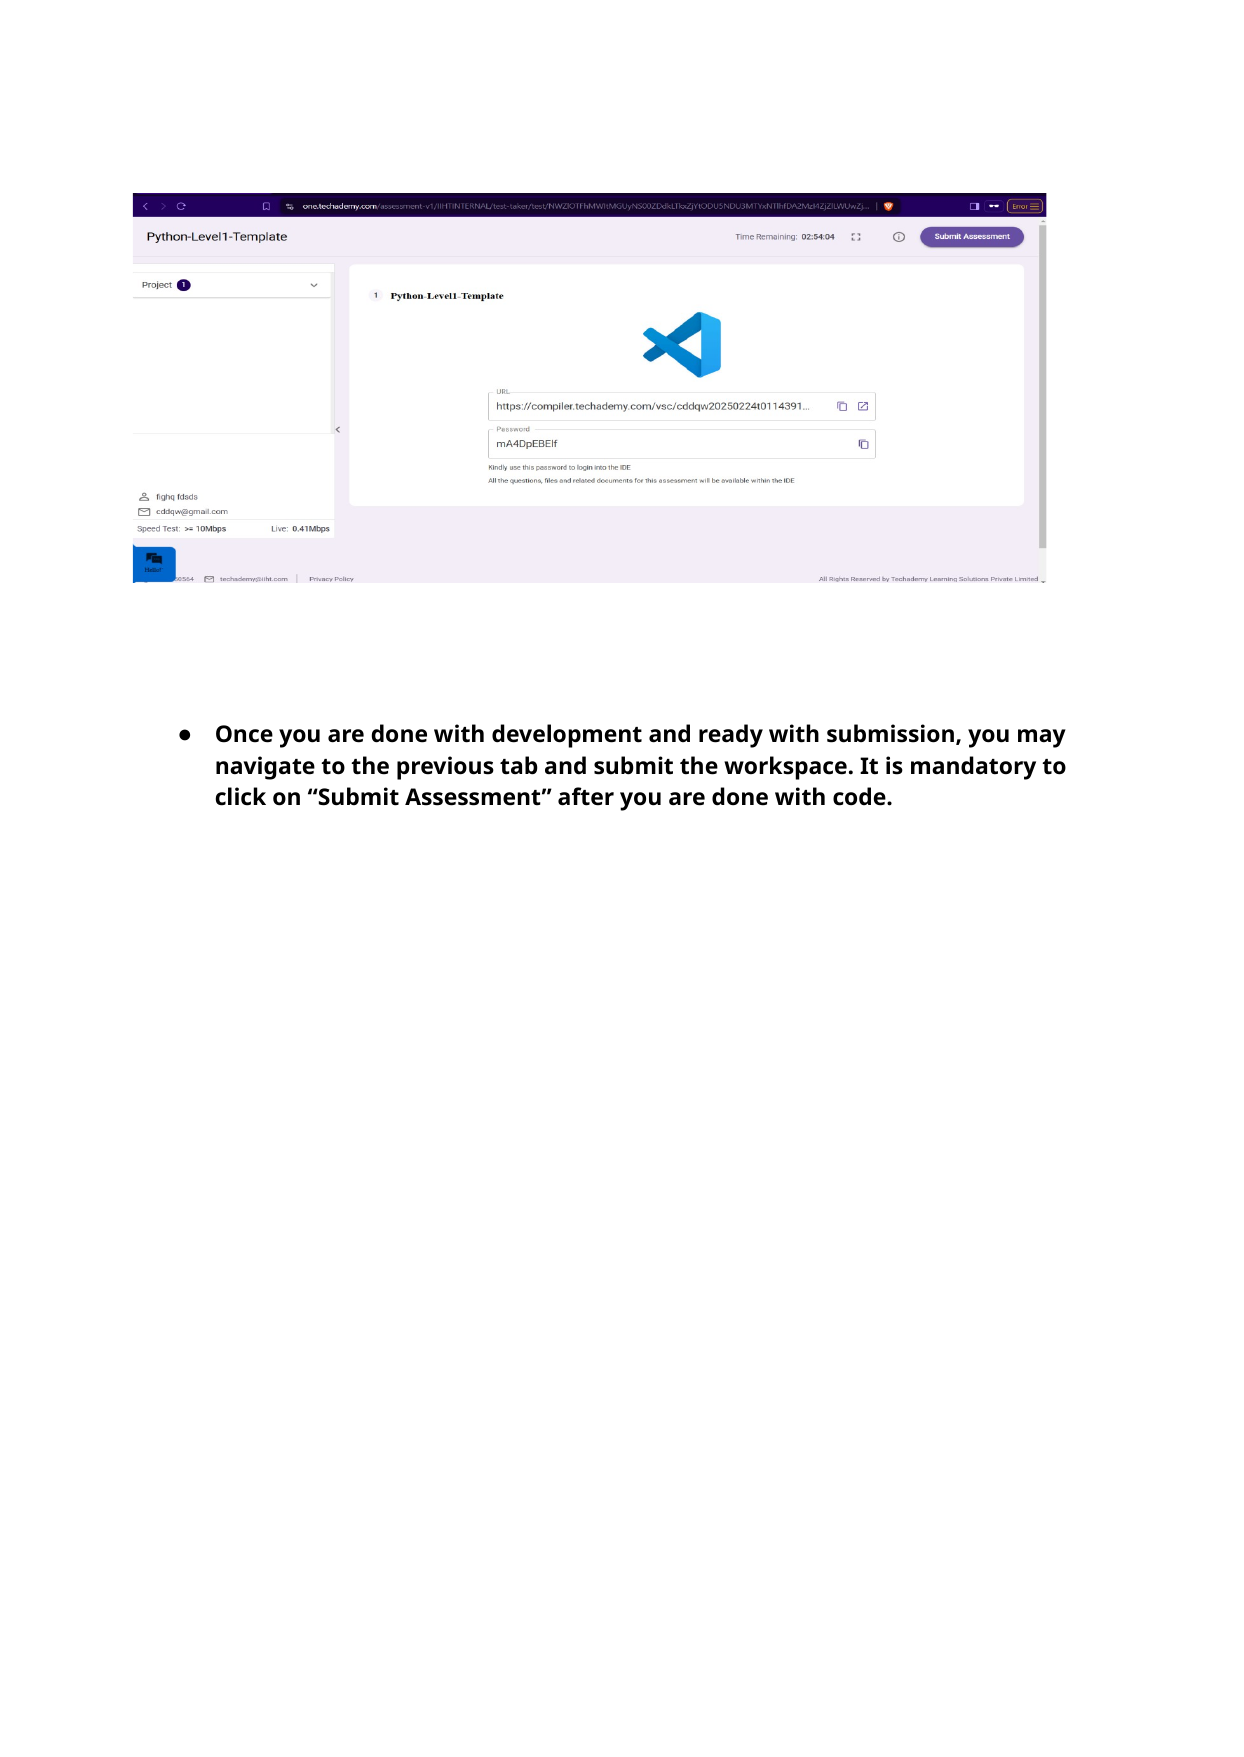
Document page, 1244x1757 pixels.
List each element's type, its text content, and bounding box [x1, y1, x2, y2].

picture [132, 193, 1047, 583]
list Once you are done with development and ready with submission, you may navigate to the previous tab and submit the workspace. It is mandatory to click on “Submit Assessment” after you are done with code. [177, 718, 1114, 812]
